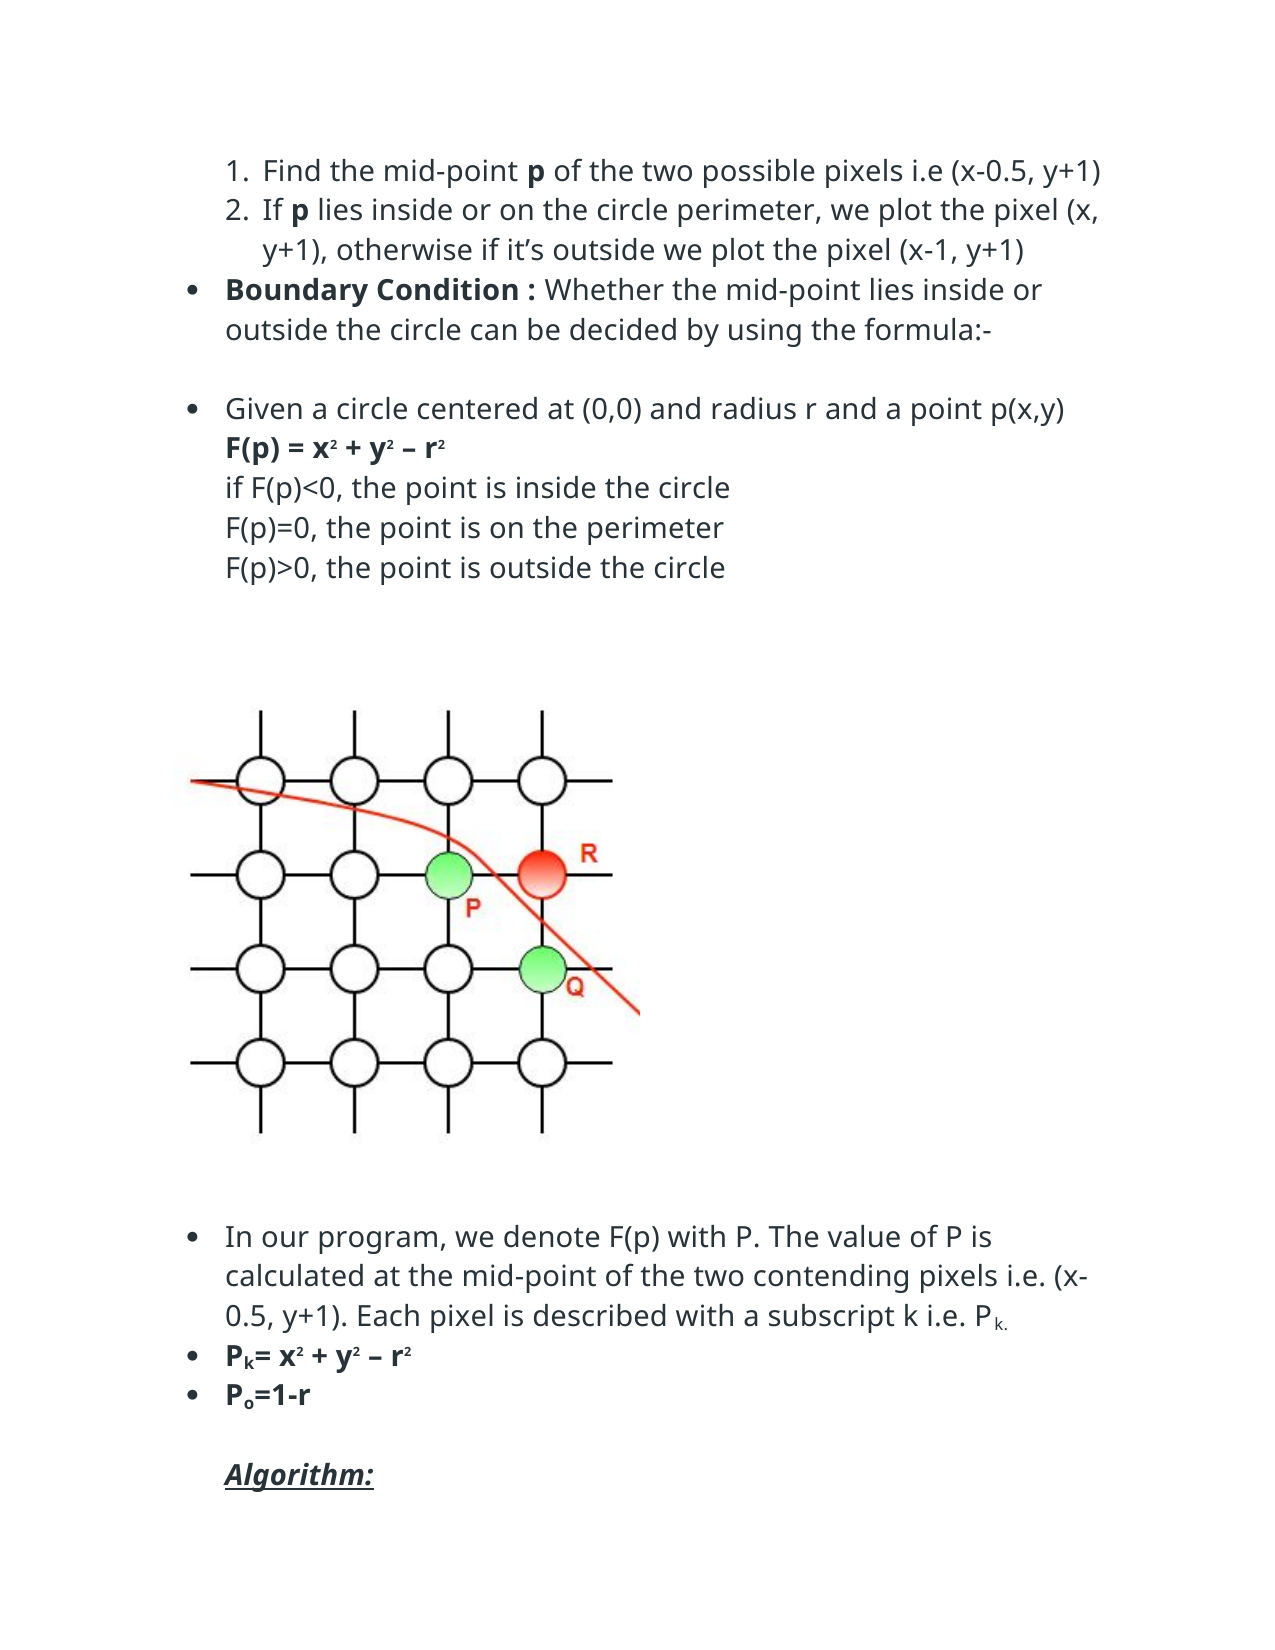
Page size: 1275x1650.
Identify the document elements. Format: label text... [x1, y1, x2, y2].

list Pk= x2 + y2 – r2 [187, 1335, 1125, 1375]
list If p lies inside or on the circle perimeter, we plot the pixel (x, y+1), otherwise if it’s outside we plot the pixel (x-1, y+1) [225, 190, 1125, 269]
picture [150, 681, 640, 1201]
list In our program, we denote F(p) with P. The value of P is calculated at the mid-point of the two contending pixels i.e. (x-0.5, y+1). Each pixel is described with a subscript k i.e. Pk. [187, 1216, 1125, 1335]
list Find the mid-point p of the two possible pixels i.e (x-0.5, y+1) [225, 150, 1125, 190]
list Algorithm: [225, 1454, 1125, 1494]
list Boundary Condition : Whether the mid-point lies inside or outside the circle can be decided by using the formula:- [187, 269, 1125, 388]
list Given a circle centered at (0,0) and radius r and a point p(x,y) F(p) = x2 + y2 – r2 if F(p)<0, the point is inside the circle F(p)=0, the point is on the perimeter F(p)>0, the point is outside the circle [187, 388, 1125, 626]
list Po=1-r [187, 1375, 1125, 1414]
